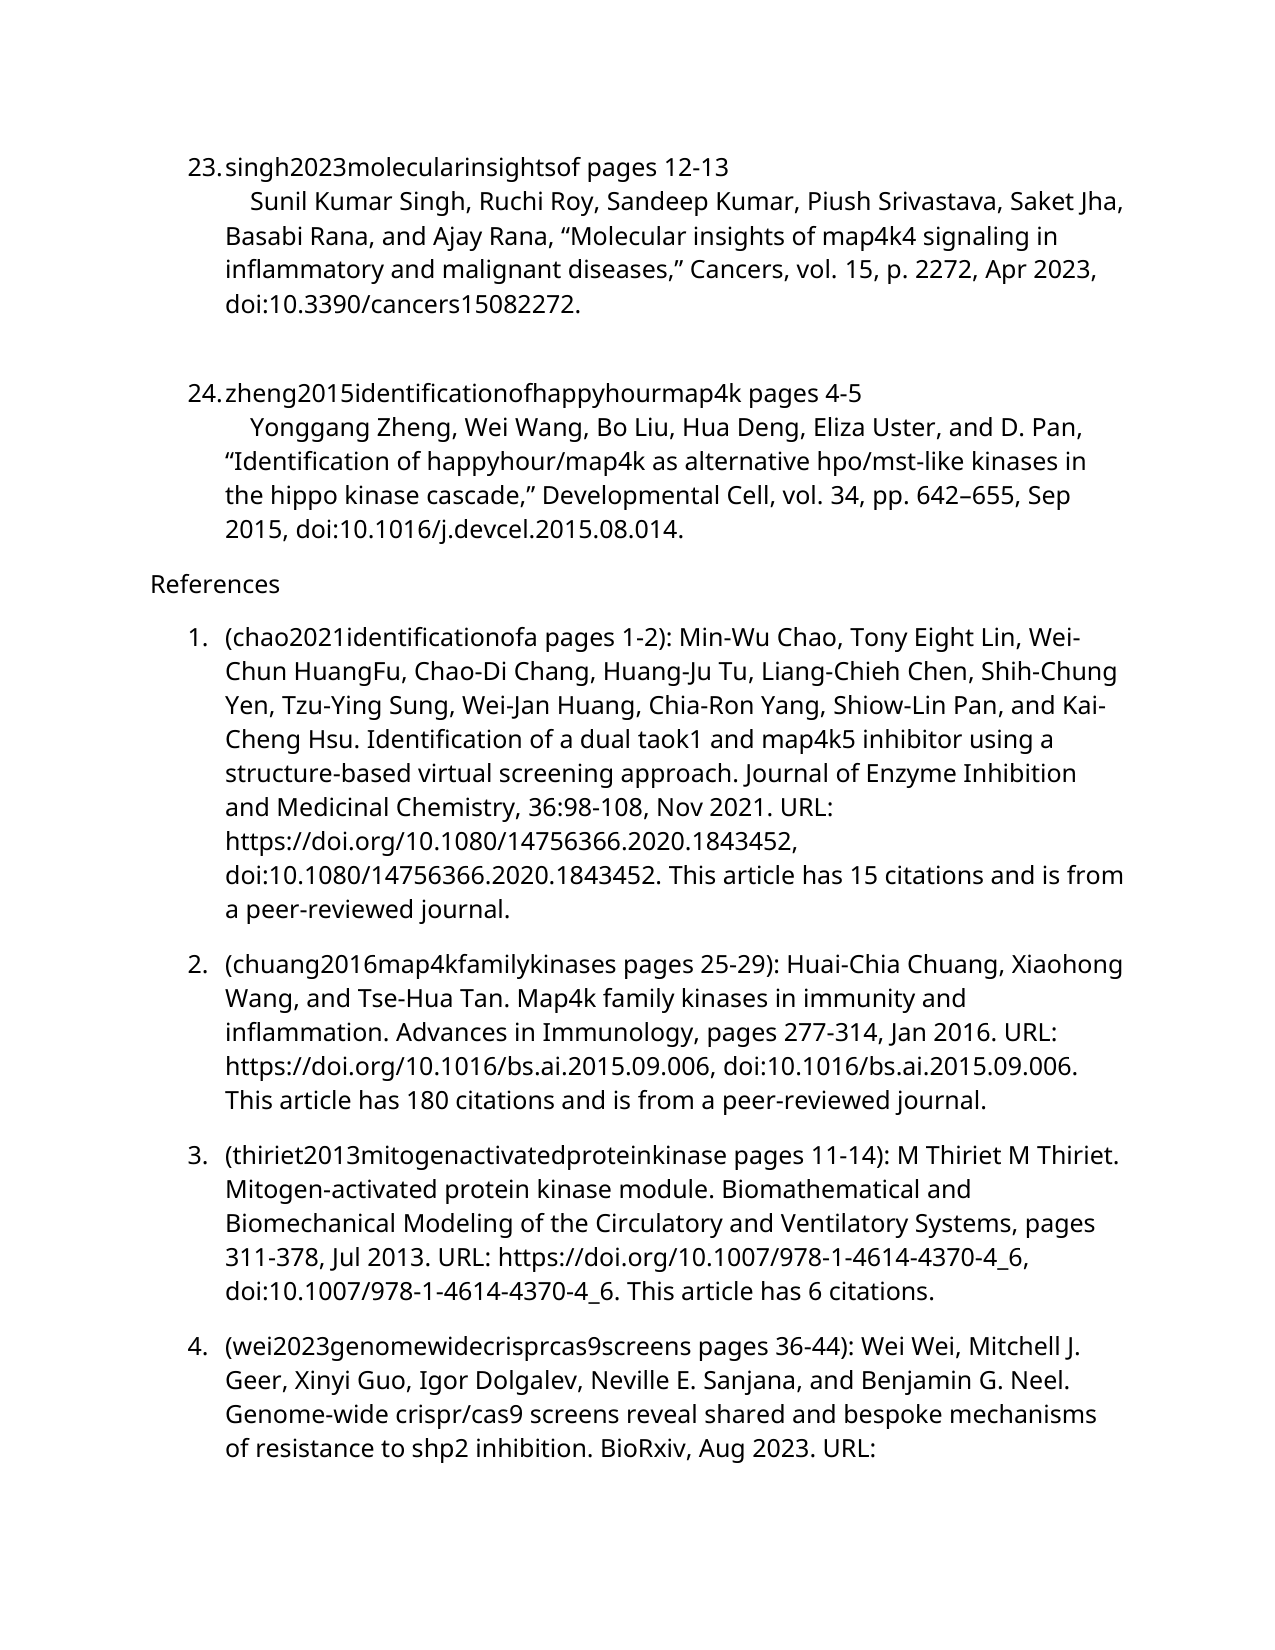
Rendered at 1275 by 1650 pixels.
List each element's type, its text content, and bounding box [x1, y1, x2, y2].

list singh2023molecularinsightsof pages 12-13 Sunil Kumar Singh, Ruchi Roy, Sandeep Kumar, Piush Srivastava, Saket Jha, Basabi Rana, and Ajay Rana, “Molecular insights of map4k4 signaling in inflammatory and malignant diseases,” Cancers, vol. 15, p. 2272, Apr 2023, doi:10.3390/cancers15082272. [187, 150, 1125, 354]
list (thiriet2013mitogenactivatedproteinkinase pages 11-14): M Thiriet M Thiriet. Mitogen-activated protein kinase module. Biomathematical and Biomechanical Modeling of the Circulatory and Ventilatory Systems, pages 311-378, Jul 2013. URL: https://doi.org/10.1007/978-1-4614-4370-4_6, doi:10.1007/978-1-4614-4370-4_6. This article has 6 citations. [187, 1138, 1125, 1308]
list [187, 1329, 1125, 1465]
list (chuang2016map4kfamilykinases pages 25-29): Huai-Chia Chuang, Xiaohong Wang, and Tse-Hua Tan. Map4k family kinases in immunity and inflammation. Advances in Immunology, pages 277-314, Jan 2016. URL: https://doi.org/10.1016/bs.ai.2015.09.006, doi:10.1016/bs.ai.2015.09.006. This article has 180 citations and is from a peer-reviewed journal. [187, 947, 1125, 1117]
text References [150, 566, 1125, 600]
list zheng2015identificationofhappyhourmap4k pages 4-5 Yonggang Zheng, Wei Wang, Bo Liu, Hua Deng, Eliza Uster, and D. Pan, “Identification of happyhour/map4k as alternative hpo/mst-like kinases in the hippo kinase cascade,” Developmental Cell, vol. 34, pp. 642–655, Sep 2015, doi:10.1016/j.devcel.2015.08.014. [187, 375, 1125, 546]
list (chao2021identificationofa pages 1-2): Min-Wu Chao, Tony Eight Lin, Wei-Chun HuangFu, Chao-Di Chang, Huang-Ju Tu, Liang-Chieh Chen, Shih-Chung Yen, Tzu-Ying Sung, Wei-Jan Huang, Chia-Ron Yang, Shiow-Lin Pan, and Kai-Cheng Hsu. Identification of a dual taok1 and map4k5 inhibitor using a structure-based virtual screening approach. Journal of Enzyme Inhibition and Medicinal Chemistry, 36:98-108, Nov 2021. URL: https://doi.org/10.1080/14756366.2020.1843452, doi:10.1080/14756366.2020.1843452. This article has 15 citations and is from a peer-reviewed journal. [187, 619, 1125, 926]
